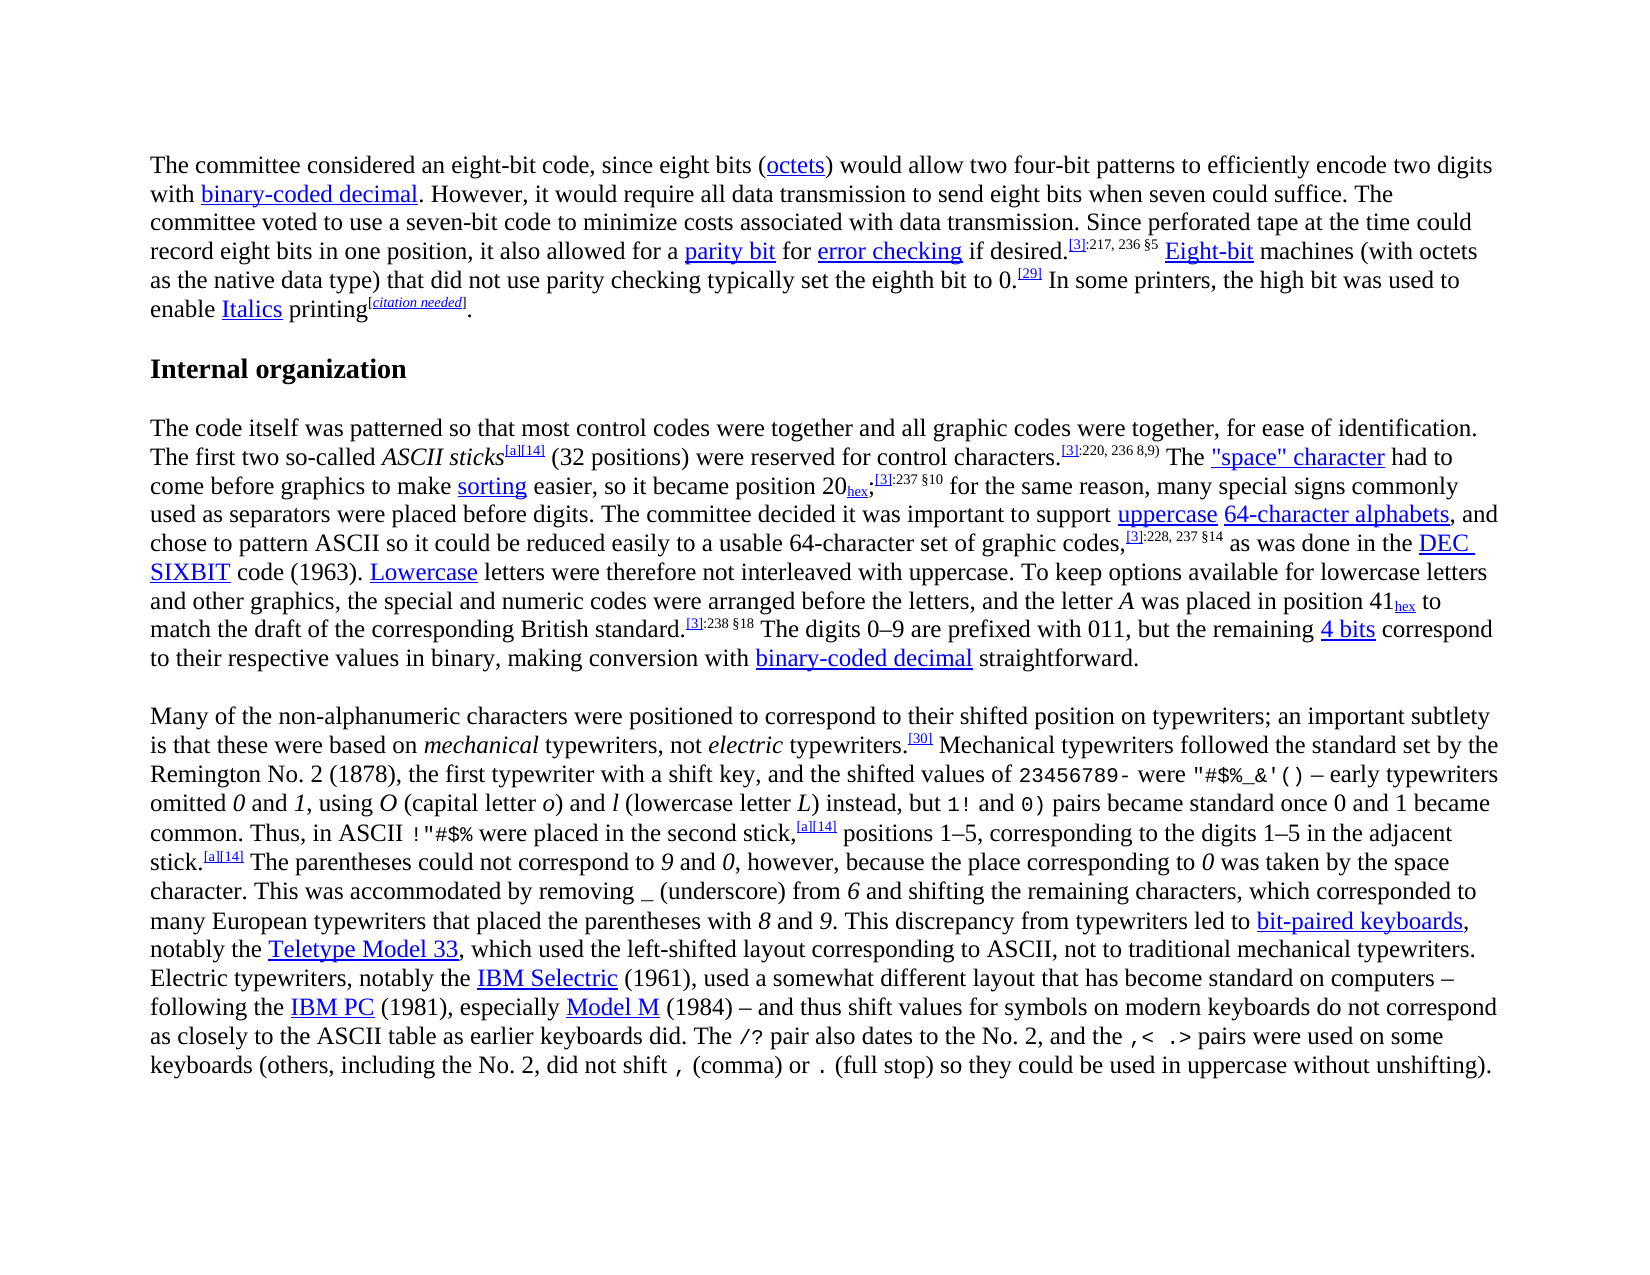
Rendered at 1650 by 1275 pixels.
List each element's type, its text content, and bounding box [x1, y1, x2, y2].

text Internal organization [150, 352, 1500, 384]
text The code itself was patterned so that most control codes were together and all graphic codes were together, for ease of identification. The first two so-called ASCII sticks[a][14] (32 positions) were reserved for control characters.[3]:220, 236 8,9) The "space" character had to come before graphics to make sorting easier, so it became position 20hex;[3]:237 §10 for the same reason, many special signs commonly used as separators were placed before digits. The committee decided it was important to support uppercase 64-character alphabets, and chose to pattern ASCII so it could be reduced easily to a usable 64-character set of graphic codes,[3]:228, 237 §14 as was done in the DEC SIXBIT code (1963). Lowercase letters were therefore not interleaved with uppercase. To keep options available for lowercase letters and other graphics, the special and numeric codes were arranged before the letters, and the letter A was placed in position 41hex to match the draft of the corresponding British standard.[3]:238 §18 The digits 0–9 are prefixed with 011, but the remaining 4 bits correspond to their respective values in binary, making conversion with binary-coded decimal straightforward. [150, 413, 1500, 672]
text The committee considered an eight-bit code, since eight bits (octets) would allow two four-bit patterns to efficiently encode two digits with binary-coded decimal. However, it would require all data transmission to send eight bits when seven could suffice. The committee voted to use a seven-bit code to minimize costs associated with data transmission. Since perforated tape at the time could record eight bits in one position, it also allowed for a parity bit for error checking if desired.[3]:217, 236 §5 Eight-bit machines (with octets as the native data type) that did not use parity checking typically set the eighth bit to 0.[29] In some printers, the high bit was used to enable Italics printing[citation needed]. [150, 150, 1500, 322]
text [150, 701, 1500, 1080]
